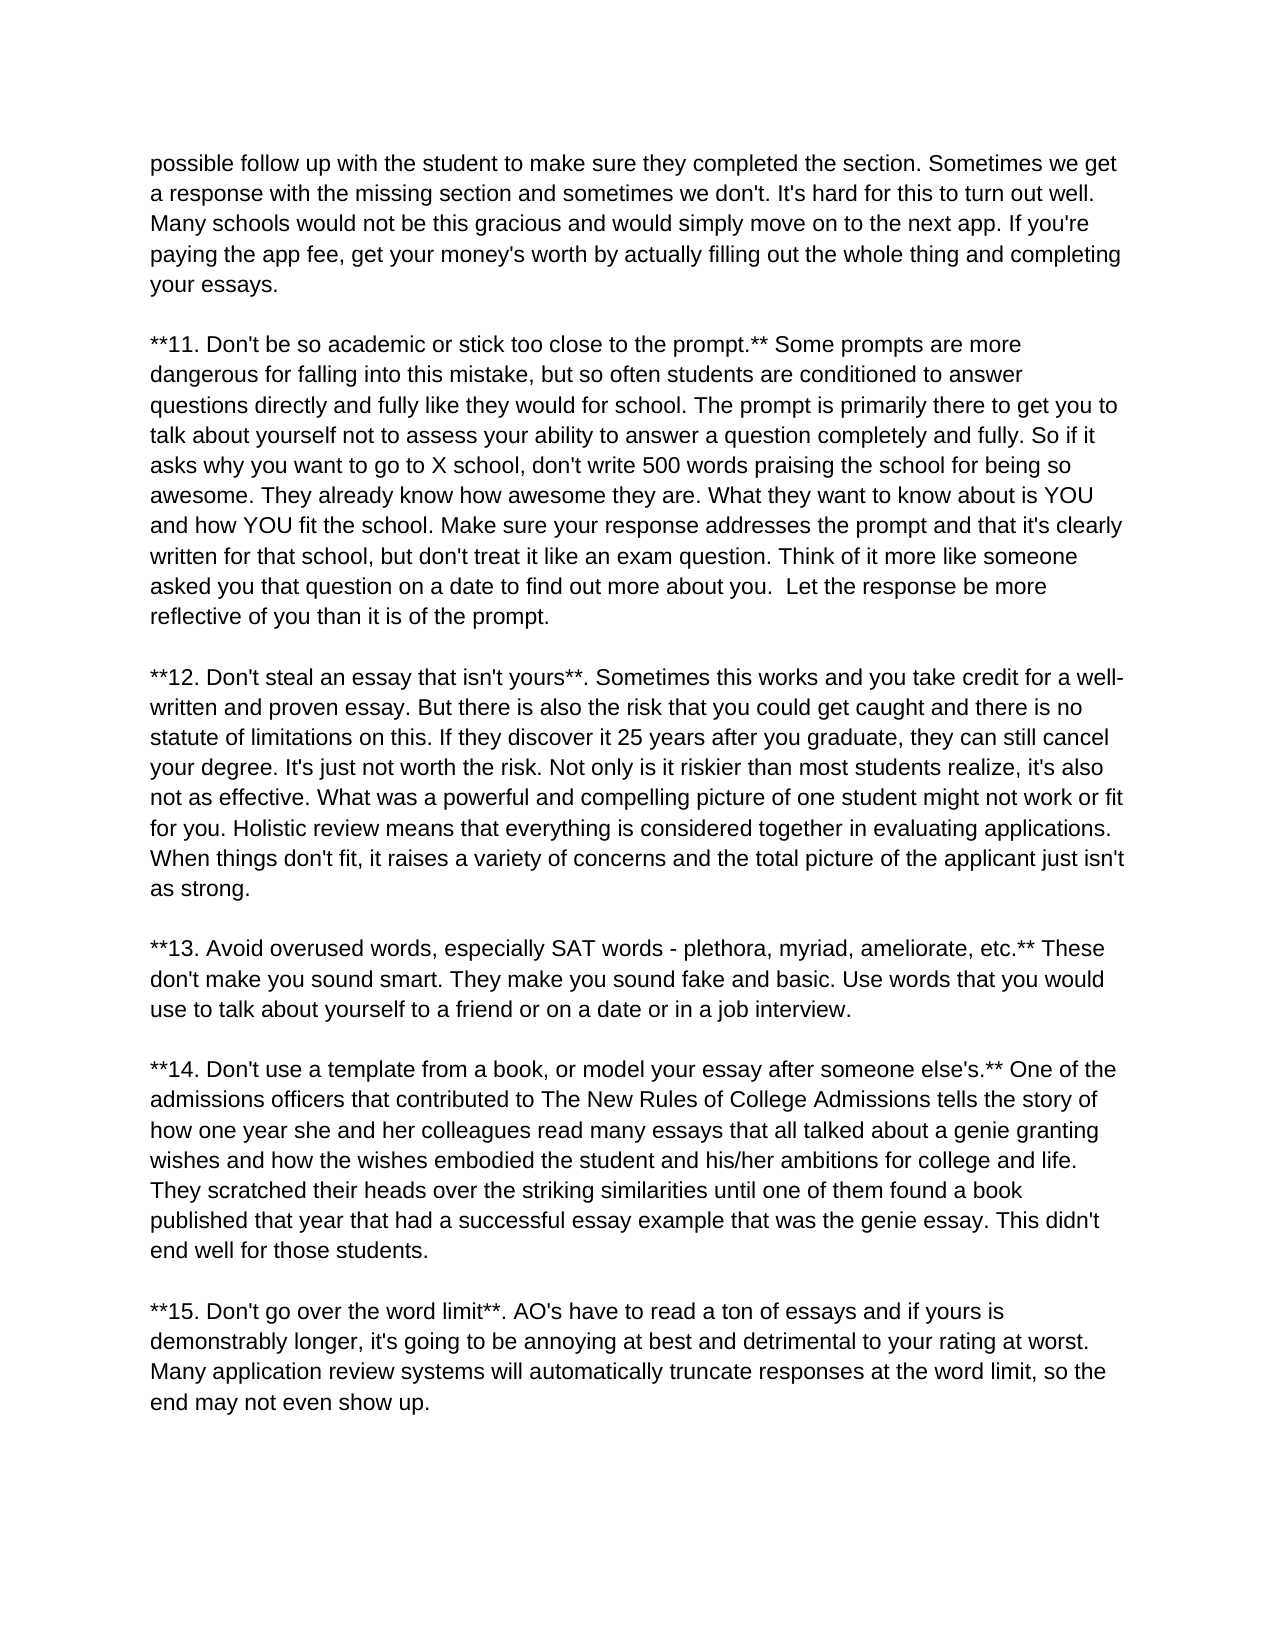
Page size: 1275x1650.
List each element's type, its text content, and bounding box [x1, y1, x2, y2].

text **12. Don't steal an essay that isn't yours**. Sometimes this works and you take credit for a well-written and proven essay. But there is also the risk that you could get caught and there is no statute of limitations on this. If they discover it 25 years after you graduate, they can still cancel your degree. It's just not worth the risk. Not only is it riskier than most students realize, it's also not as effective. What was a powerful and compelling picture of one student might not work or fit for you. Holistic review means that everything is considered together in evaluating applications. When things don't fit, it raises a variety of concerns and the total picture of the applicant just isn't as strong. [150, 663, 1125, 901]
text **13. Avoid overused words, especially SAT words - plethora, myriad, ameliorate, etc.** These don't make you sound smart. They make you sound fake and basic. Use words that you would use to talk about yourself to a friend or on a date or in a job interview. [150, 935, 1125, 1022]
text **14. Don't use a template from a book, or model your essay after someone else's.** One of the admissions officers that contributed to The New Rules of College Admissions tells the story of how one year she and her colleagues read many essays that all talked about a genie granting wishes and how the wishes embodied the student and his/her ambitions for college and life. They scratched their heads over the striking similarities until one of them found a book published that year that had a successful essay example that was the genie essay. This didn't end well for those students. [150, 1056, 1125, 1264]
text **11. Don't be so academic or stick too close to the prompt.** Some prompts are more dangerous for falling into this mistake, but so often students are conditioned to answer questions directly and fully like they would for school. The prompt is primarily there to get you to talk about yourself not to assess your ability to answer a question completely and fully. So if it asks why you want to go to X school, don't write 500 words praising the school for being so awesome. They already know how awesome they are. What they want to know about is YOU and how YOU fit the school. Make sure your response addresses the prompt and that it's clearly written for that school, but don't treat it like an exam question. Think of it more like someone asked you that question on a date to find out more about you. Let the response be more reflective of you than it is of the prompt. [150, 331, 1125, 629]
text **15. Don't go over the word limit**. AO's have to read a ton of essays and if yours is demonstrably longer, it's going to be annoying at best and detrimental to your rating at worst. Many application review systems will automatically truncate responses at the word limit, so the end may not even show up. [150, 1298, 1125, 1415]
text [150, 150, 1125, 297]
